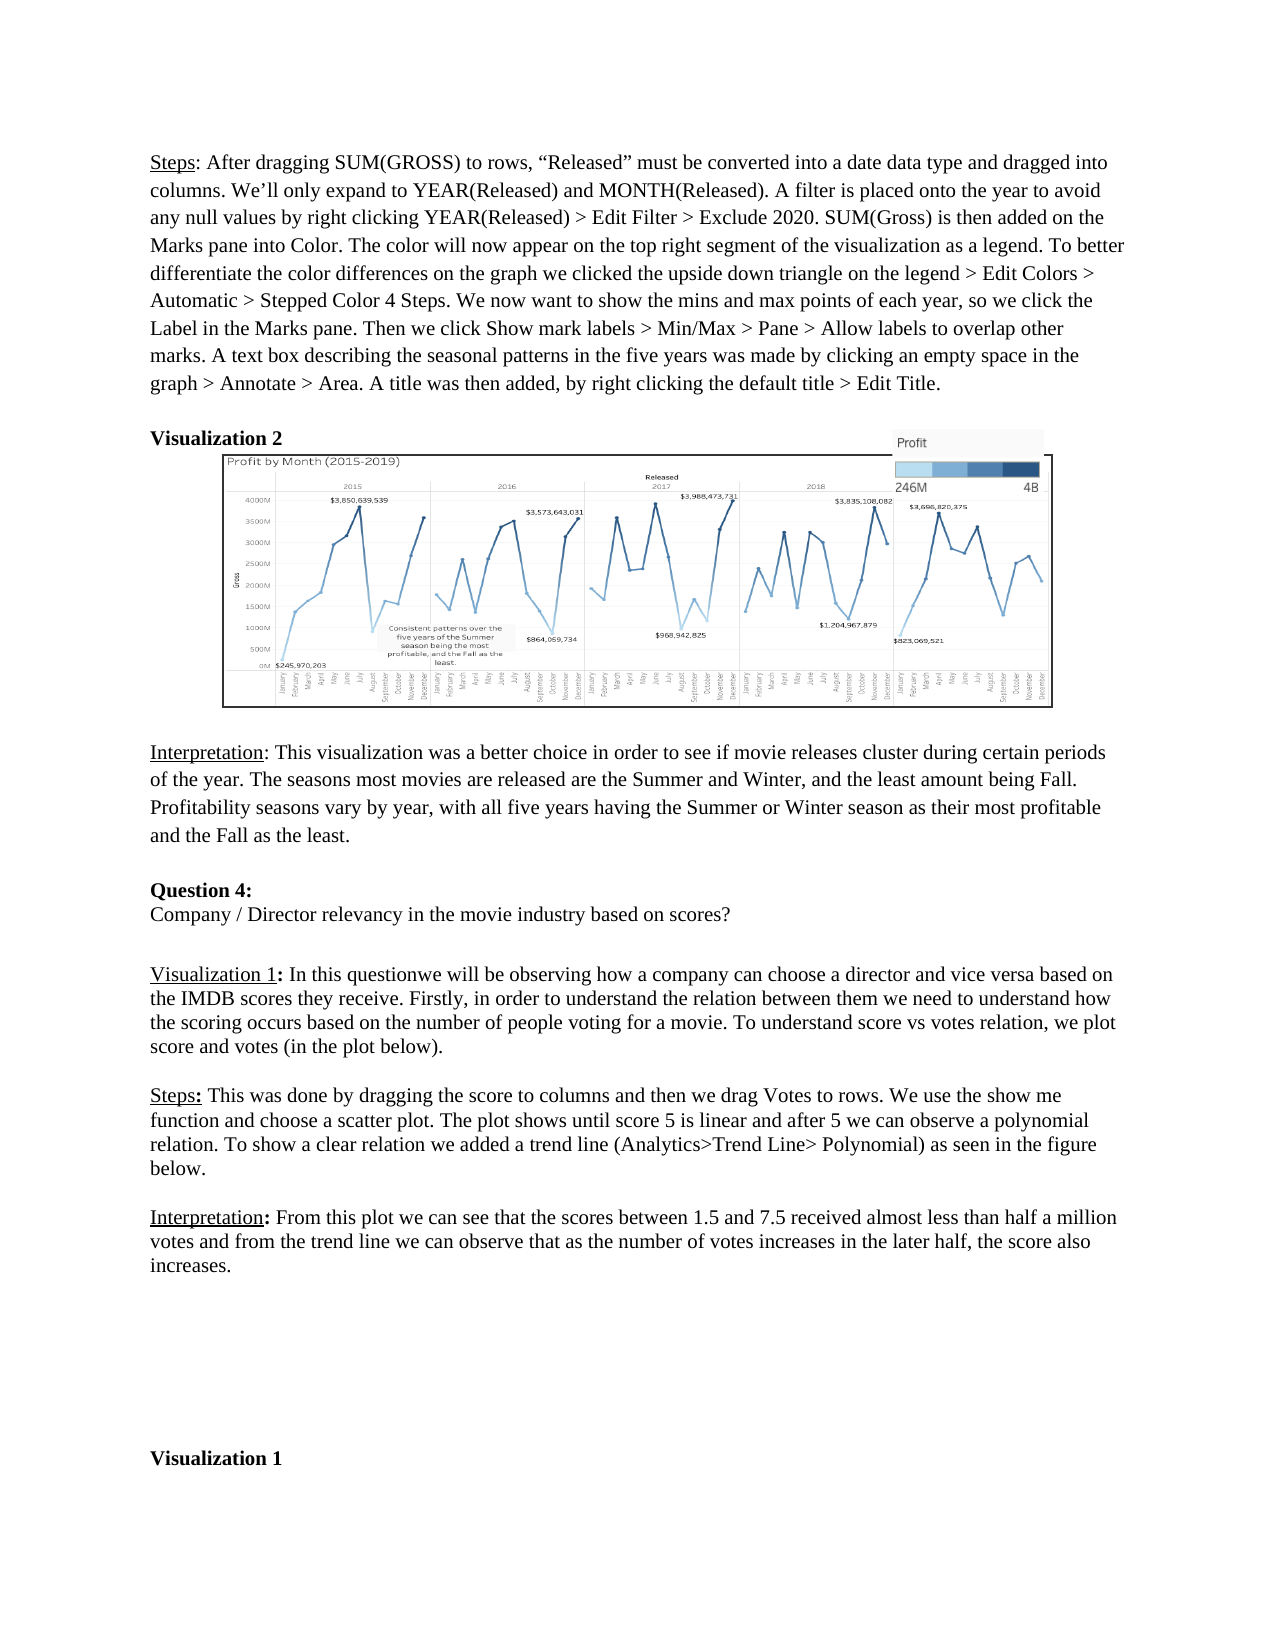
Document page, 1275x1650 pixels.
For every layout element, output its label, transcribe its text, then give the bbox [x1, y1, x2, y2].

picture [224, 429, 1051, 706]
text Interpretation: From this plot we can see that the scores between 1.5 and 7.5 received almost less than half a million votes and from the trend line we can observe that as the number of votes increases in the later half, the score also increases. [150, 1205, 1125, 1277]
text Question 4: [150, 878, 1125, 902]
text Visualization 1: In this questionwe will be observing how a company can choose a director and vice versa based on the IMDB scores they receive. Firstly, in order to understand the relation between them we need to understand how the scoring occurs based on the number of people voting for a movie. To understand score vs votes relation, we plot score and votes (in the plot below). [150, 962, 1125, 1058]
text Company / Director relevancy in the movie industry based on scores? [150, 902, 1125, 926]
text Interpretation: This visualization was a better choice in order to see if movie releases cluster during certain periods of the year. The seasons most movies are released are the Summer and Winter, and the least amount being Fall. Profitability seasons vary by year, with all five years having the Summer or Winter season as their most profitable and the Fall as the least. [150, 740, 1125, 847]
text Visualization 1 [150, 1446, 1125, 1470]
text Visualization 2 [150, 426, 1125, 450]
text Steps: After dragging SUM(GROSS) to rows, “Released” must be converted into a date data type and dragged into columns. We’ll only expand to YEAR(Released) and MONTH(Released). A filter is placed onto the year to avoid any null values by right clicking YEAR(Released) > Edit Filter > Exclude 2020. SUM(Gross) is then added on the Marks pane into Color. The color will now appear on the top right segment of the visualization as a legend. To better differentiate the color differences on the graph we clicked the upside down triangle on the legend > Edit Colors > Automatic > Stepped Color 4 Steps. We now want to show the mins and max points of each year, so we click the Label in the Marks pane. Then we click Show mark labels > Min/Max > Pane > Allow labels to overlap other marks. A text box describing the seasonal patterns in the five years was made by clicking an empty space in the graph > Annotate > Area. A title was then added, by right clicking the default title > Edit Title. [150, 150, 1125, 395]
text Steps: This was done by dragging the score to columns and then we drag Votes to rows. We use the show me function and choose a scatter plot. The plot shows until score 5 is linear and after 5 we can observe a polynomial relation. To show a clear relation we added a trend line (Analytics>Trend Line> Polynomial) as seen in the figure below. [150, 1083, 1125, 1180]
